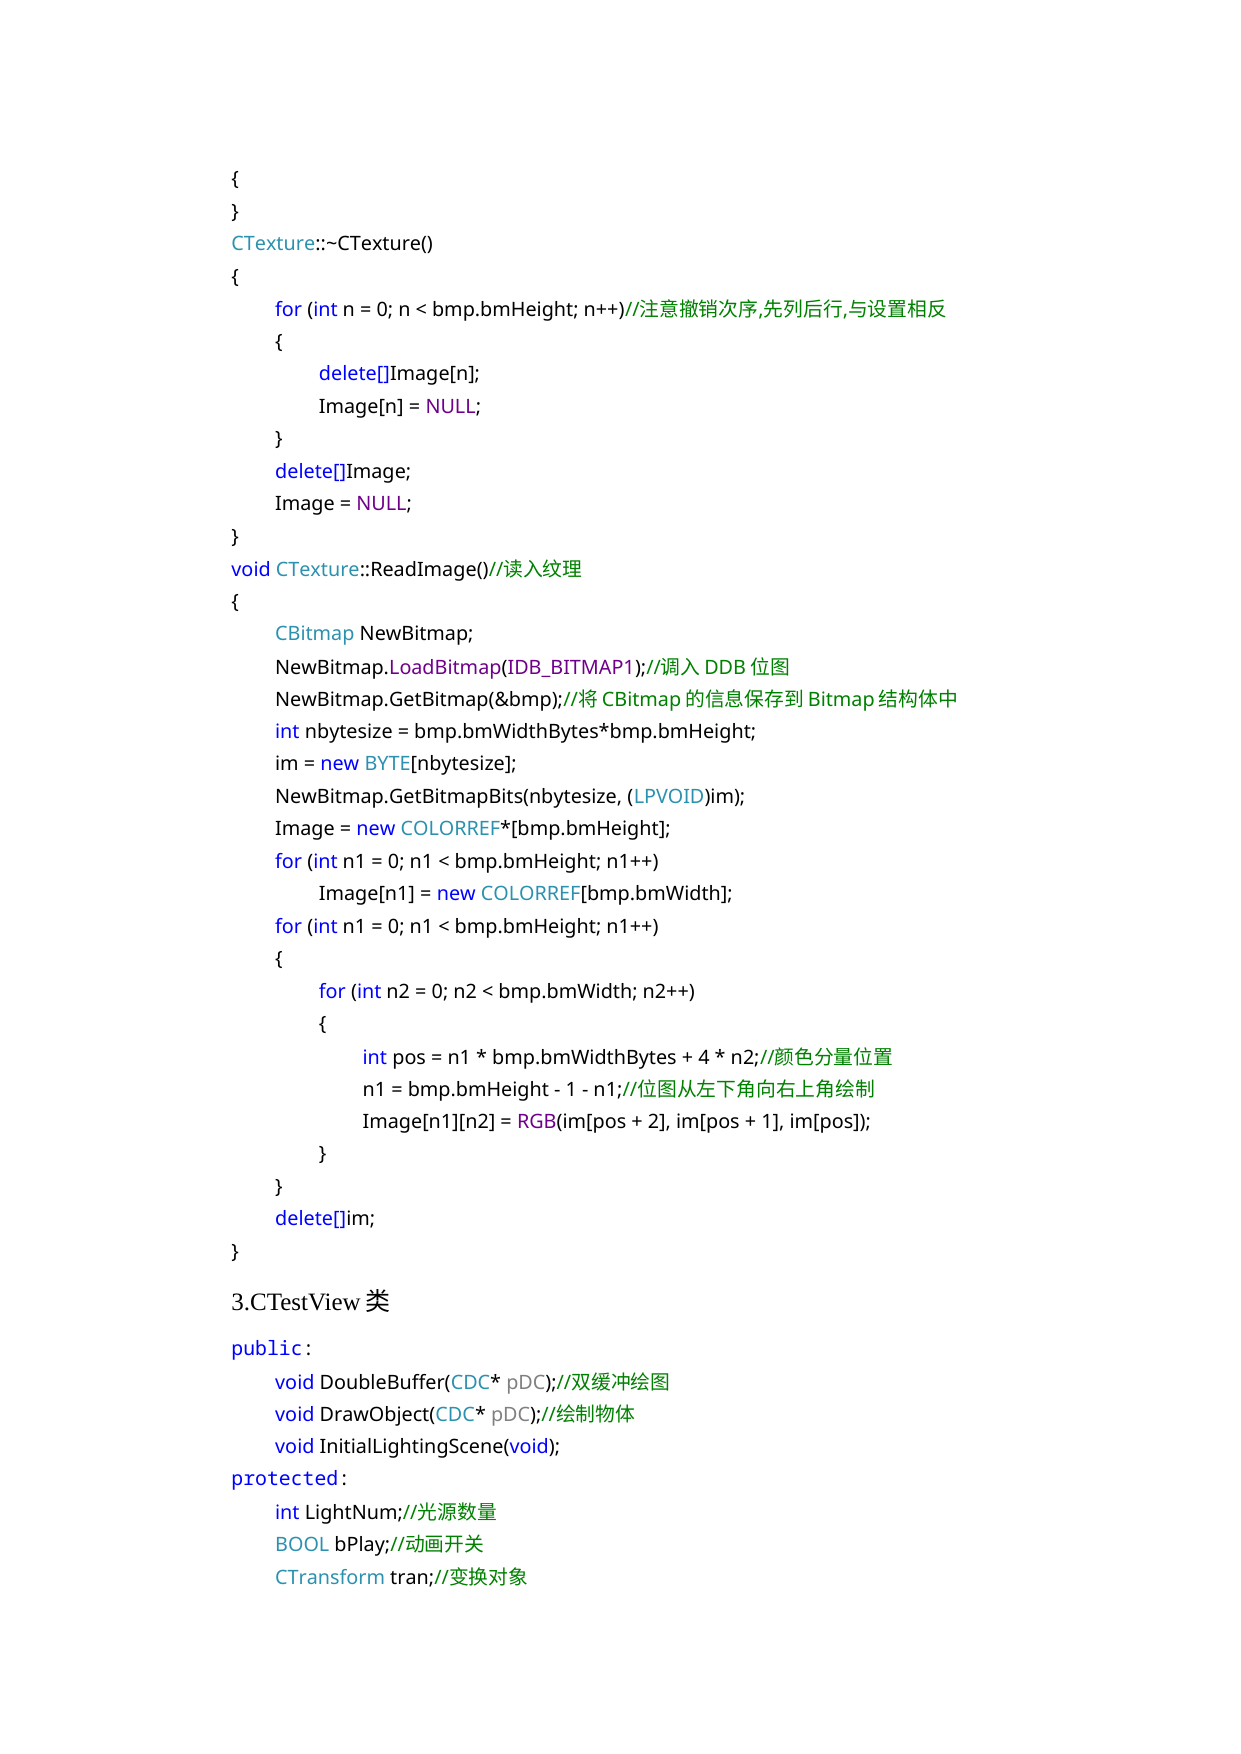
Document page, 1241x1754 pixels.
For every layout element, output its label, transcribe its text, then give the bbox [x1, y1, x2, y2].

text { [231, 942, 1053, 974]
text Image[n] = NULL; [231, 389, 1053, 422]
text Image = NULL; [231, 487, 1053, 519]
text NewBitmap.LoadBitmap(IDB_BITMAP1);//调入DDB位图 [231, 649, 1053, 682]
text for (int n2 = 0; n2 < bmp.bmWidth; n2++) [231, 974, 1053, 1007]
text for (int n = 0; n < bmp.bmHeight; n++)//注意撤销次序,先列后行,与设置相反 [231, 292, 1053, 324]
text void DrawObject(CDC* pDC);//绘制物体 [231, 1397, 1053, 1429]
text { [231, 259, 1053, 292]
text Image[n1] = new COLORREF[bmp.bmWidth]; [231, 877, 1053, 909]
text for (int n1 = 0; n1 < bmp.bmHeight; n1++) [231, 844, 1053, 877]
text } [231, 519, 1053, 552]
text void InitialLightingScene(void); [187, 1429, 1053, 1462]
text } [231, 1169, 1053, 1202]
text } [231, 194, 1053, 227]
text { [231, 584, 1053, 617]
text } [231, 422, 1053, 454]
text { [231, 324, 1053, 357]
text for (int n1 = 0; n1 < bmp.bmHeight; n1++) [231, 909, 1053, 942]
text delete[]Image; [231, 454, 1053, 487]
text int LightNum;//光源数量 [231, 1494, 1053, 1527]
text NewBitmap.GetBitmapBits(nbytesize, (LPVOID)im); [231, 779, 1053, 812]
text 3.CTestView类 [231, 1267, 1053, 1332]
text protected: [187, 1462, 1053, 1494]
text void DoubleBuffer(CDC* pDC);//双缓冲绘图 [231, 1364, 1053, 1397]
text CBitmap NewBitmap; [231, 617, 1053, 649]
text { [231, 1007, 1053, 1039]
text } [187, 1234, 1053, 1267]
text im = new BYTE[nbytesize]; [231, 747, 1053, 779]
text NewBitmap.GetBitmap(&bmp);//将CBitmap的信息保存到Bitmap结构体中 [231, 682, 1053, 714]
text delete[]im; [231, 1202, 1053, 1234]
text int nbytesize = bmp.bmWidthBytes*bmp.bmHeight; [231, 714, 1053, 747]
text Image[n1][n2] = RGB(im[pos + 2], im[pos + 1], im[pos]); [231, 1104, 1053, 1137]
text Image = new COLORREF*[bmp.bmHeight]; [231, 812, 1053, 844]
text BOOL bPlay;//动画开关 [231, 1527, 1053, 1559]
text public: [231, 1332, 1053, 1364]
text CTexture::~CTexture() [231, 227, 1053, 259]
text int pos = n1 * bmp.bmWidthBytes + 4 * n2;//颜色分量位置 [231, 1039, 1053, 1072]
text { [231, 162, 1053, 194]
text delete[]Image[n]; [231, 357, 1053, 389]
text n1 = bmp.bmHeight - 1 - n1;//位图从左下角向右上角绘制 [231, 1072, 1053, 1104]
text CTransform tran;//变换对象 [231, 1559, 1053, 1592]
text } [231, 1137, 1053, 1169]
text void CTexture::ReadImage()//读入纹理 [231, 552, 1053, 584]
